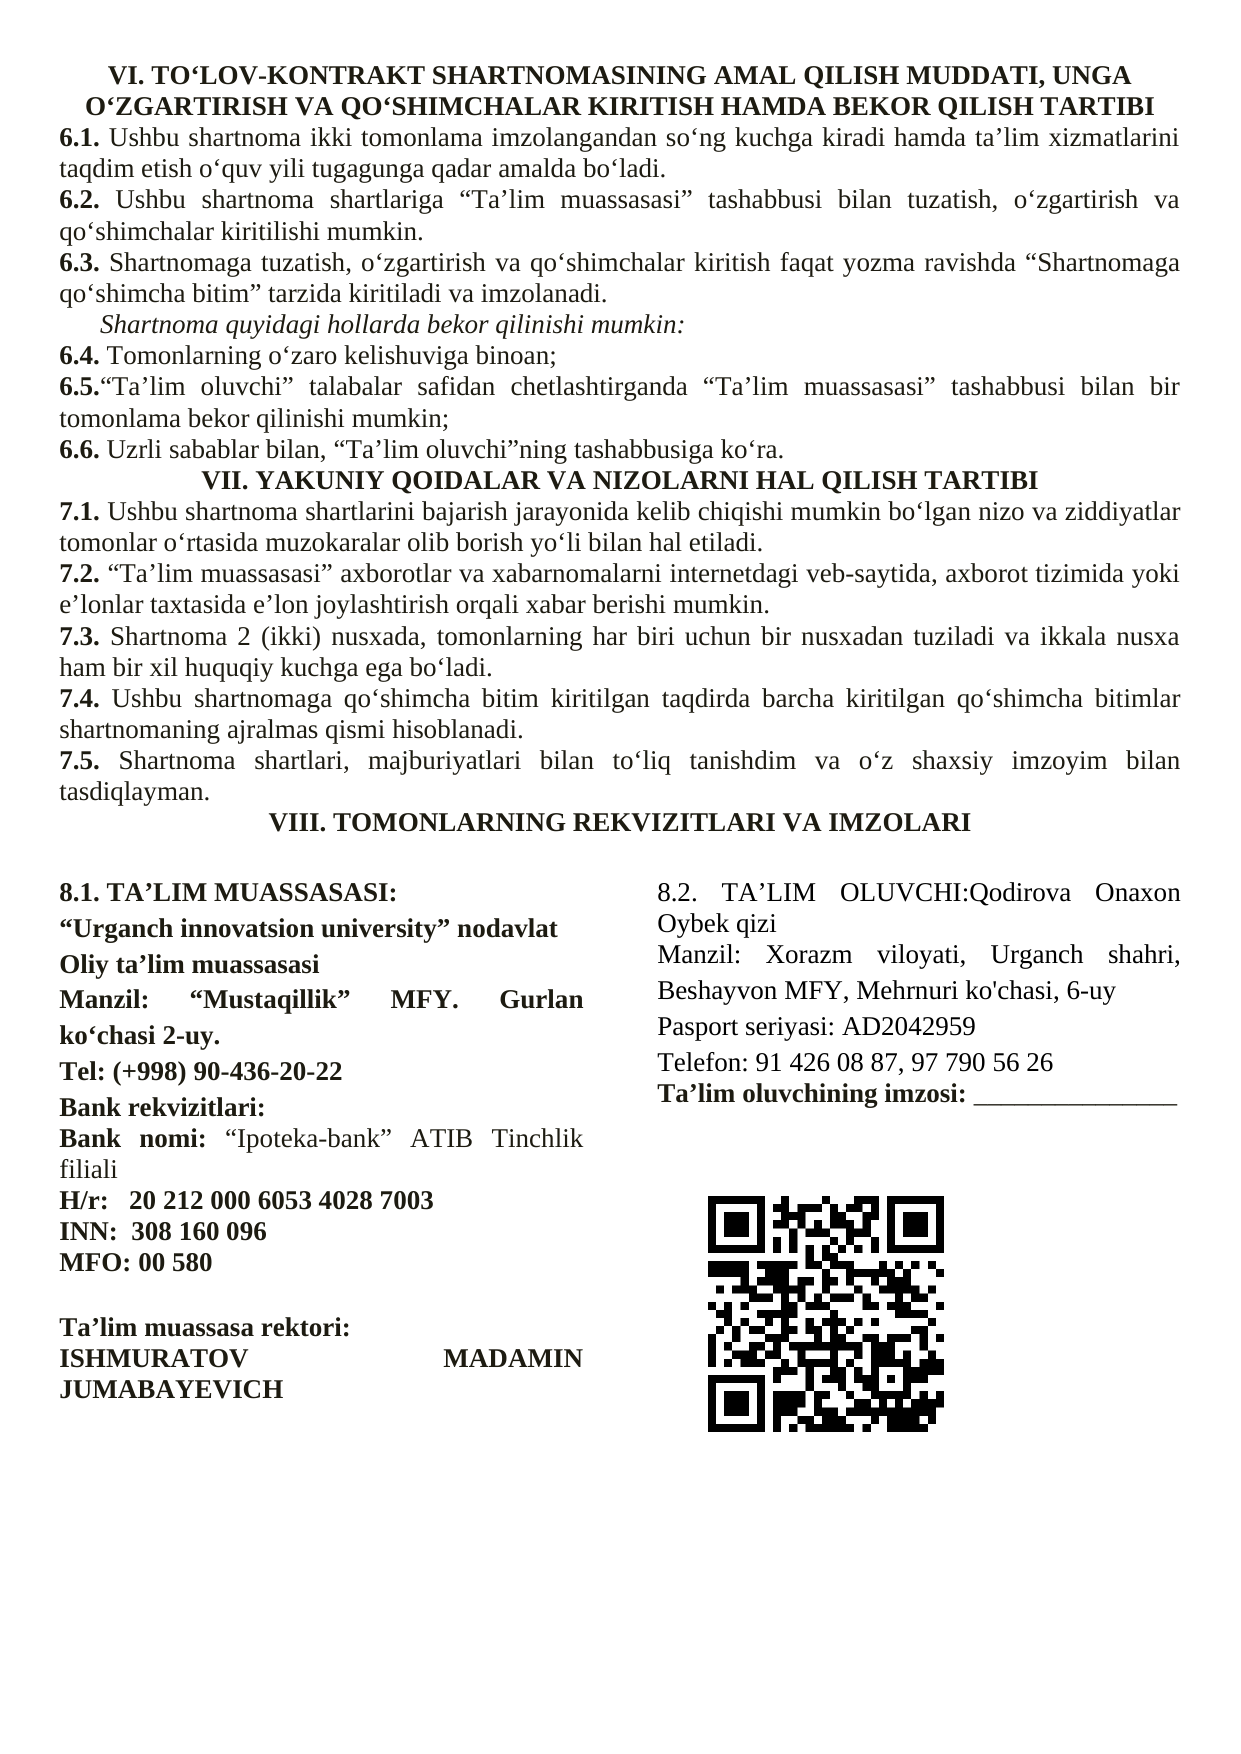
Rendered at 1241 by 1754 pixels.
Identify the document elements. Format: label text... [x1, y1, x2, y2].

text VII. YAKUNIY QOIDALAR VA NIZOLARNI HAL QILISH TARTIBI [59, 464, 1181, 495]
text Bank nomi: “Ipoteka-bank” ATIB Tinchlik filiali [59, 1122, 583, 1184]
text Ta’lim muassasa rektori: [59, 1311, 583, 1342]
text 7.1. Ushbu shartnoma shartlarini bajarish jarayonida kelib chiqishi mumkin bo‘lgan nizo va ziddiyatlar tomonlar o‘rtasida muzokaralar olib borish yo‘li bilan hal etiladi. [59, 495, 1181, 557]
text 7.2. “Ta’lim muassasasi” axborotlar va xabarnomalarni internetdagi veb-saytida, axborot tizimida yoki e’lonlar taxtasida e’lon joylashtirish orqali xabar berishi mumkin. [59, 557, 1181, 620]
text H/r: 20 212 000 6053 4028 7003 [59, 1184, 583, 1215]
text 8.1. TA’LIM MUASSASASI: [59, 876, 583, 907]
text “Urganch innovatsion university” nodavlat Oliy ta’lim muassasasi [59, 912, 583, 979]
text 7.3. Shartnoma 2 (ikki) nusxada, tomonlarning har biri uchun bir nusxadan tuziladi va ikkala nusxa ham bir xil huquqiy kuchga ega bo‘ladi. [59, 620, 1181, 682]
text Ta’lim oluvchining imzosi: _______________ [657, 1077, 1181, 1108]
text Bank rekvizitlari: [59, 1091, 583, 1122]
text 7.5. Shartnoma shartlari, majburiyatlari bilan to‘liq tanishdim va o‘z shaxsiy imzoyim bilan tasdiqlayman. [59, 744, 1181, 807]
text 6.1. Ushbu shartnoma ikki tomonlama imzolangandan so‘ng kuchga kiradi hamda ta’lim xizmatlarini taqdim etish o‘quv yili tugagunga qadar amalda bo‘ladi. [59, 121, 1181, 184]
text Pasport seriyasi: AD2042959 [657, 1010, 1181, 1041]
text INN: 308 160 096 [59, 1215, 583, 1246]
text VI. TO‘LOV-KONTRAKT SHARTNOMASINING AMAL QILISH MUDDATI, UNGA O‘ZGARTIRISH VA QO‘SHIMCHALAR KIRITISH HAMDA BEKOR QILISH TARTIBI [59, 59, 1181, 121]
text Manzil: “Mustaqillik” MFY. Gurlan koʻchasi 2-uy. [59, 983, 583, 1050]
text VIII. TOMONLARNING REKVIZITLARI VA IMZOLARI [59, 807, 1181, 838]
picture [675, 1164, 976, 1464]
text Shartnoma quyidagi hollarda bekor qilinishi mumkin: [59, 308, 1181, 339]
text Manzil: Xorazm viloyati, Urganch shahri, Beshayvon MFY, Mehrnuri ko'chasi, 6-uy [657, 938, 1181, 1005]
text Tel: (+998) 90-436-20-22 [59, 1055, 583, 1086]
text 6.5.“Ta’lim oluvchi” talabalar safidan chetlashtirganda “Ta’lim muassasasi” tashabbusi bilan bir tomonlama bekor qilinishi mumkin; [59, 371, 1181, 433]
text 6.3. Shartnomaga tuzatish, o‘zgartirish va qo‘shimchalar kiritish faqat yozma ravishda “Shartnomaga qo‘shimcha bitim” tarzida kiritiladi va imzolanadi. [59, 246, 1181, 308]
text MFO: 00 580 [59, 1246, 583, 1277]
text 6.6. Uzrli sabablar bilan, “Ta’lim oluvchi”ning tashabbusiga ko‘ra. [59, 433, 1181, 464]
text 6.2. Ushbu shartnoma shartlariga “Ta’lim muassasasi” tashabbusi bilan tuzatish, o‘zgartirish va qo‘shimchalar kiritilishi mumkin. [59, 184, 1181, 246]
text ISHMURATOV MADAMIN JUMABAYEVICH [59, 1342, 583, 1404]
text Telefon: 91 426 08 87, 97 790 56 26 [657, 1046, 1181, 1077]
text 8.2. TA’LIM OLUVCHI:Qodirova Onaxon Oybek qizi [657, 876, 1181, 938]
text 6.4. Tomonlarning o‘zaro kelishuviga binoan; [59, 339, 1181, 371]
text 7.4. Ushbu shartnomaga qo‘shimcha bitim kiritilgan taqdirda barcha kiritilgan qo‘shimcha bitimlar shartnomaning ajralmas qismi hisoblanadi. [59, 682, 1181, 744]
